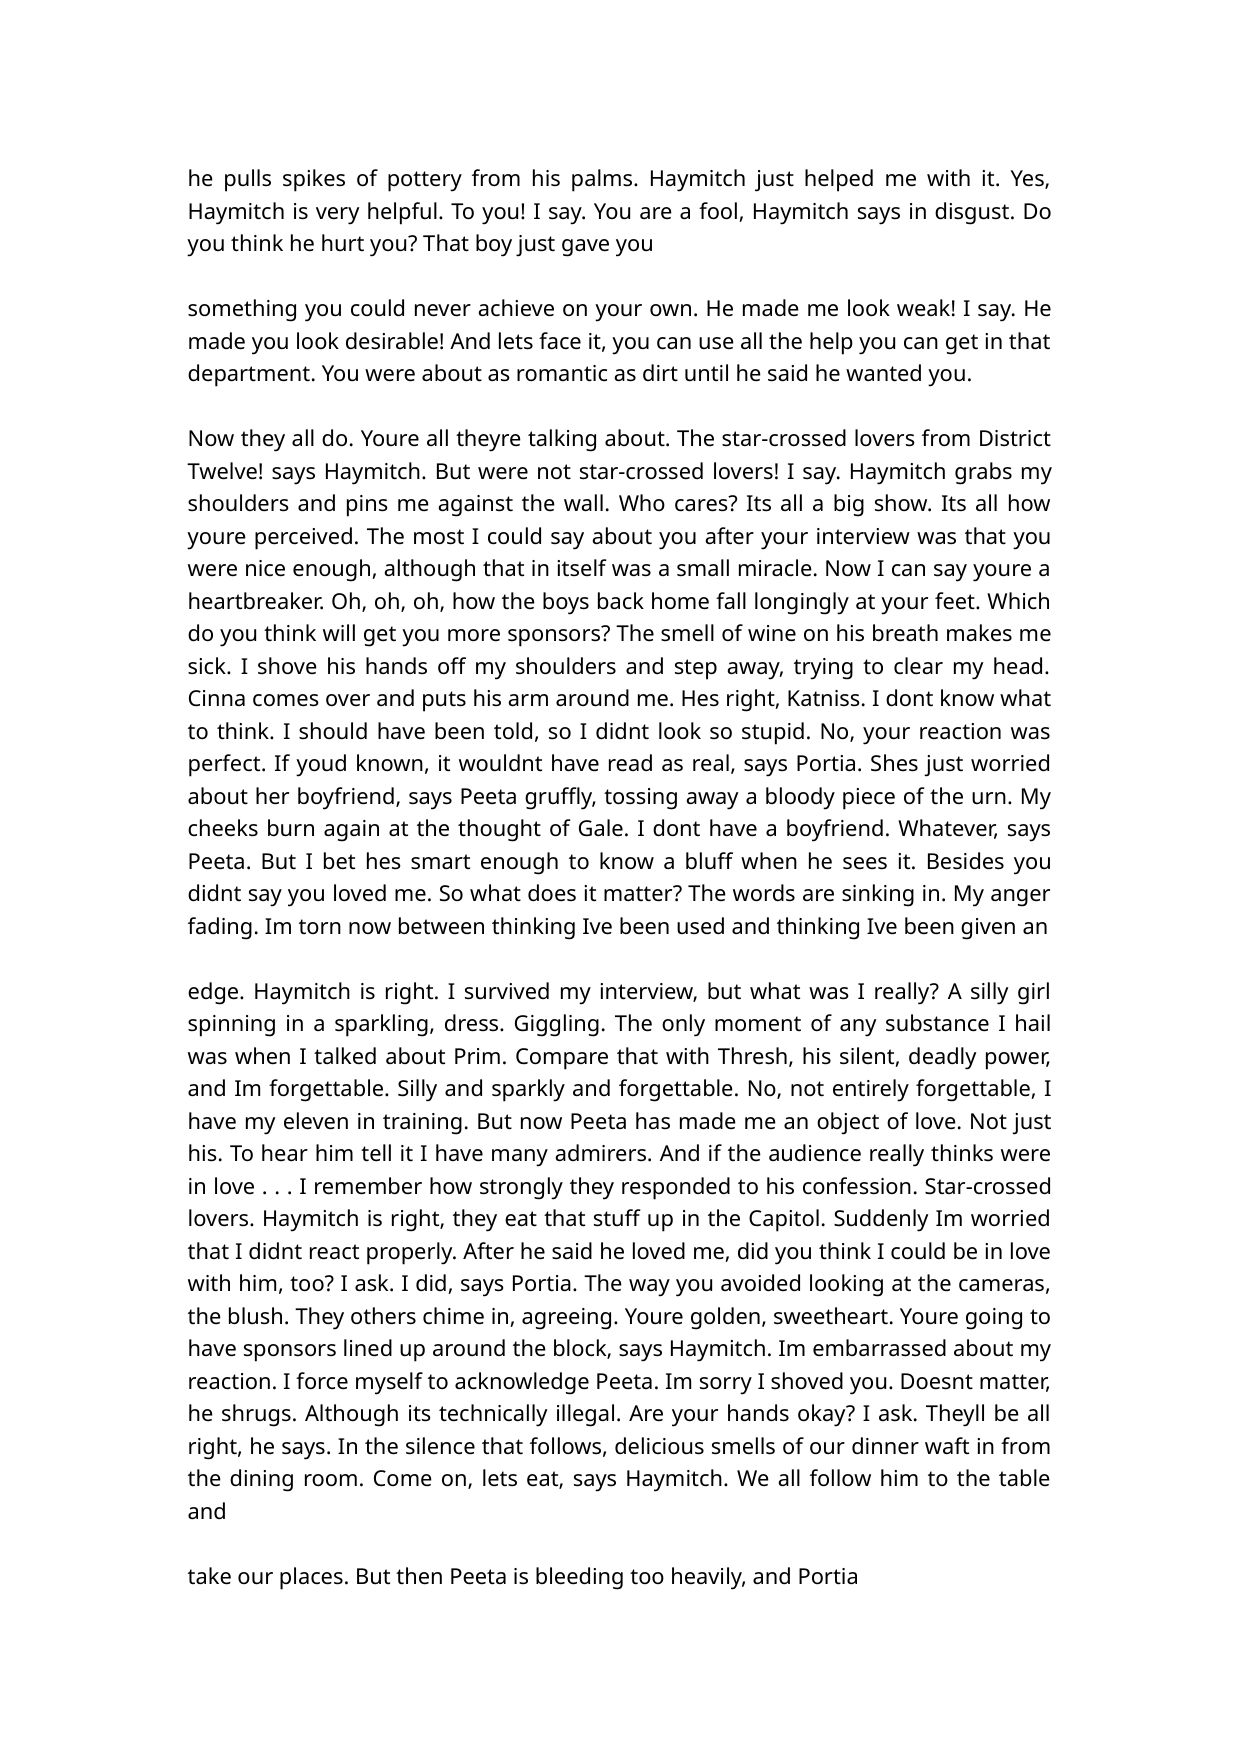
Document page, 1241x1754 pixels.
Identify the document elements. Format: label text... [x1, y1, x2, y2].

text take our places. But then Peeta is bleeding too heavily, and Portia [187, 1559, 1053, 1592]
text something you could never achieve on your own. He made me look weak! I say. He made you look desirable! And lets face it, you can use all the help you can get in that department. You were about as romantic as dirt until he said he wanted you. [187, 292, 1053, 389]
text Now they all do. Youre all theyre talking about. The star-crossed lovers from District Twelve! says Haymitch. But were not star-crossed lovers! I say. Haymitch grabs my shoulders and pins me against the wall. Who cares? Its all a big show. Its all how youre perceived. The most I could say about you after your interview was that you were nice enough, although that in itself was a small miracle. Now I can say youre a heartbreaker. Oh, oh, oh, how the boys back home fall longingly at your feet. Which do you think will get you more sponsors? The smell of wine on his breath makes me sick. I shove his hands off my shoulders and step away, trying to clear my head. Cinna comes over and puts his arm around me. Hes right, Katniss. I dont know what to think. I should have been told, so I didnt look so stupid. No, your reaction was perfect. If youd known, it wouldnt have read as real, says Portia. Shes just worried about her boyfriend, says Peeta gruffly, tossing away a bloody piece of the urn. My cheeks burn again at the thought of Gale. I dont have a boyfriend. Whatever, says Peeta. But I bet hes smart enough to know a bluff when he sees it. Besides you didnt say you loved me. So what does it matter? The words are sinking in. My anger fading. Im torn now between thinking Ive been used and thinking Ive been given an [187, 422, 1053, 942]
text edge. Haymitch is right. I survived my interview, but what was I really? A silly girl spinning in a sparkling, dress. Giggling. The only moment of any substance I hail was when I talked about Prim. Compare that with Thresh, his silent, deadly power, and Im forgettable. Silly and sparkly and forgettable. No, not entirely forgettable, I have my eleven in training. But now Peeta has made me an object of love. Not just his. To hear him tell it I have many admirers. And if the audience really thinks were in love . . . I remember how strongly they responded to his confession. Star-crossed lovers. Haymitch is right, they eat that stuff up in the Capitol. Suddenly Im worried that I didnt react properly. After he said he loved me, did you think I could be in love with him, too? I ask. I did, says Portia. The way you avoided looking at the cameras, the blush. They others chime in, agreeing. Youre golden, sweetheart. Youre going to have sponsors lined up around the block, says Haymitch. Im embarrassed about my reaction. I force myself to acknowledge Peeta. Im sorry I shoved you. Doesnt matter, he shrugs. Although its technically illegal. Are your hands okay? I ask. Theyll be all right, he says. In the silence that follows, delicious smells of our dinner waft in from the dining room. Come on, lets eat, says Haymitch. We all follow him to the table and [187, 974, 1053, 1527]
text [187, 162, 1053, 259]
